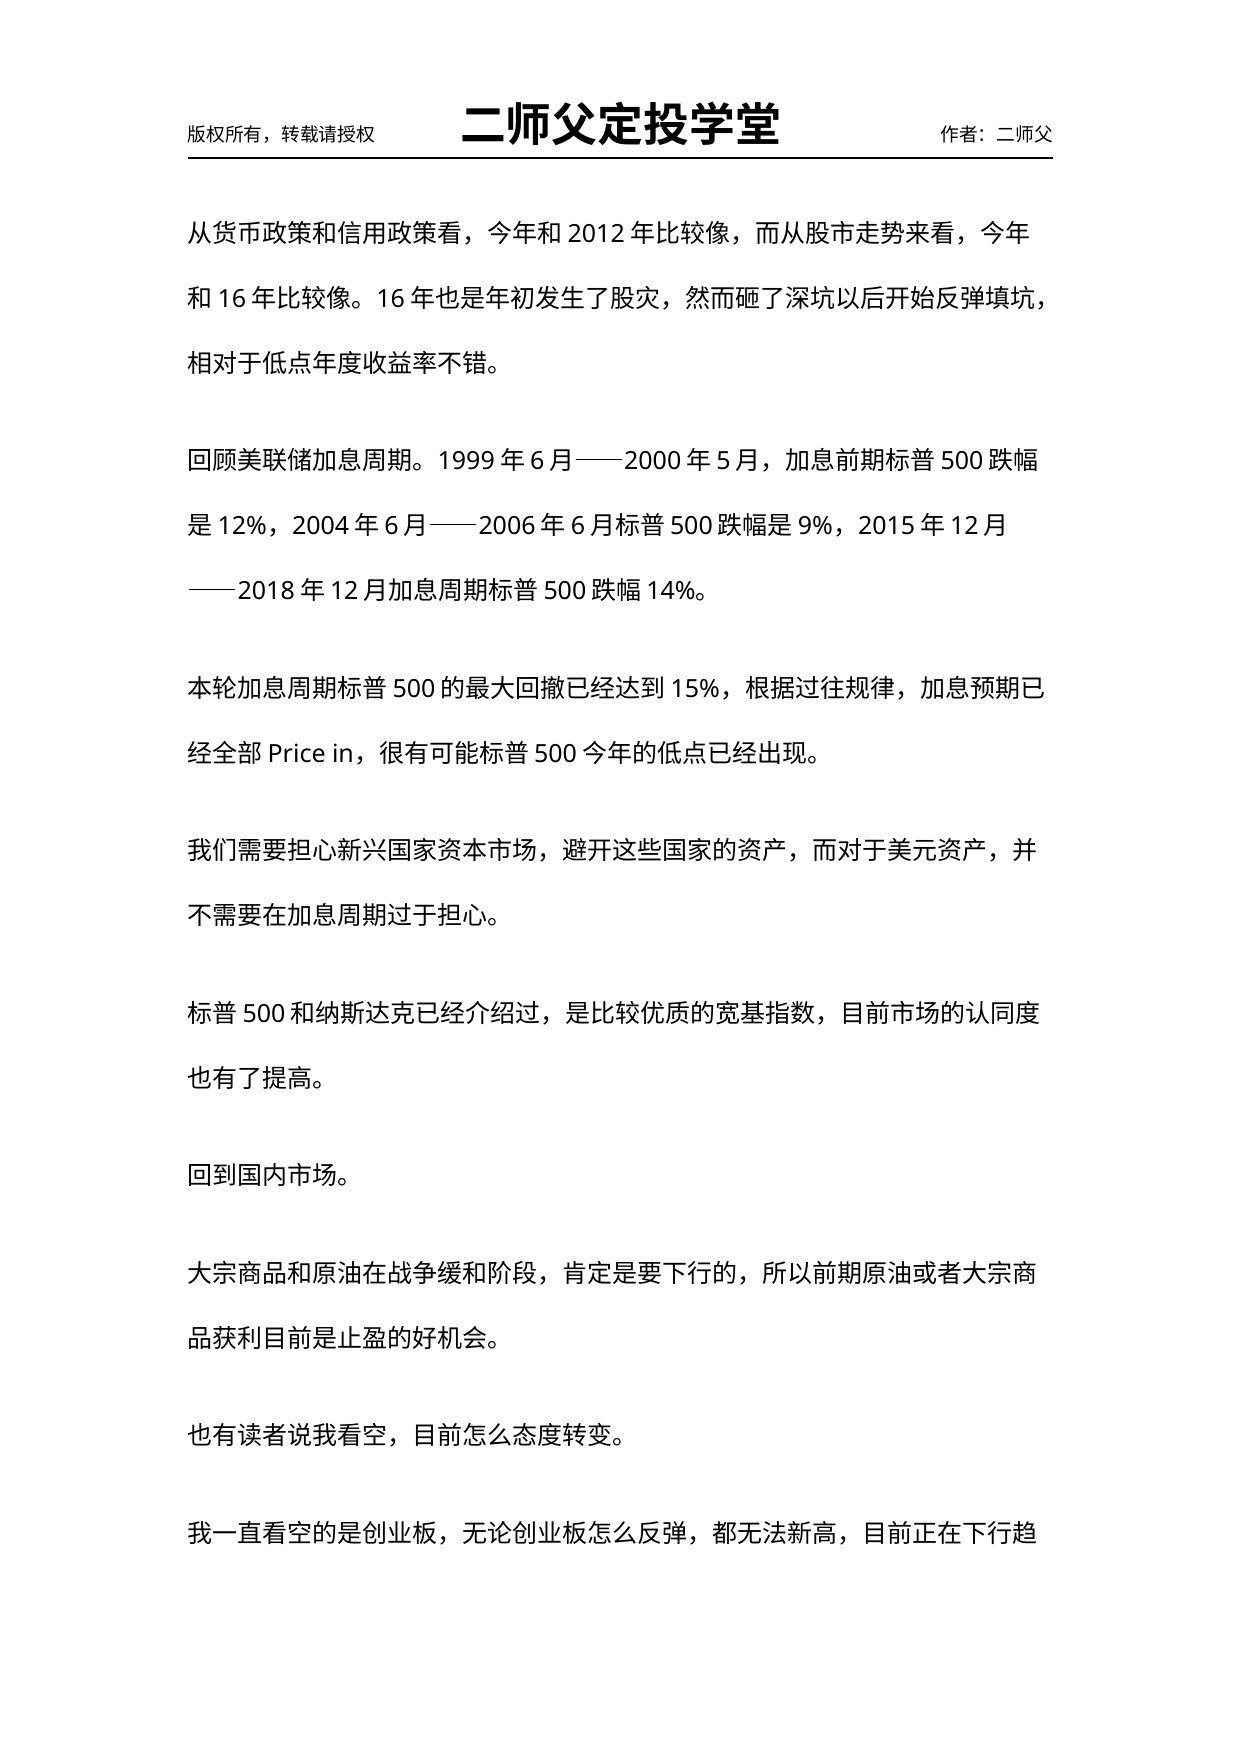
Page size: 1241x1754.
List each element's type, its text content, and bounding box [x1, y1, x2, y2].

list 回顾美联储加息周期。1999年6月——2000年5月，加息前期标普500跌幅是12%，2004年6月——2006年6月标普500跌幅是9%，2015年12月——2018年12月加息周期标普500跌幅14%。 [187, 426, 1053, 621]
list 我们需要担心新兴国家资本市场，避开这些国家的资产，而对于美元资产，并不需要在加息周期过于担心。 [187, 816, 1053, 946]
list 本轮加息周期标普500的最大回撤已经达到15%，根据过往规律，加息预期已经全部Price in，很有可能标普500今年的低点已经出现。 [187, 654, 1053, 784]
list 从货币政策和信用政策看，今年和2012年比较像，而从股市走势来看，今年和16年比较像。16年也是年初发生了股灾，然而砸了深坑以后开始反弹填坑，相对于低点年度收益率不错。 [187, 199, 1053, 394]
list 也有读者说我看空，目前怎么态度转变。 [187, 1401, 1053, 1466]
list 标普500和纳斯达克已经介绍过，是比较优质的宽基指数，目前市场的认同度也有了提高。 [187, 979, 1053, 1109]
list 大宗商品和原油在战争缓和阶段，肯定是要下行的，所以前期原油或者大宗商品获利目前是止盈的好机会。 [187, 1239, 1053, 1369]
list 回到国内市场。 [187, 1141, 1053, 1206]
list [187, 1499, 1053, 1564]
